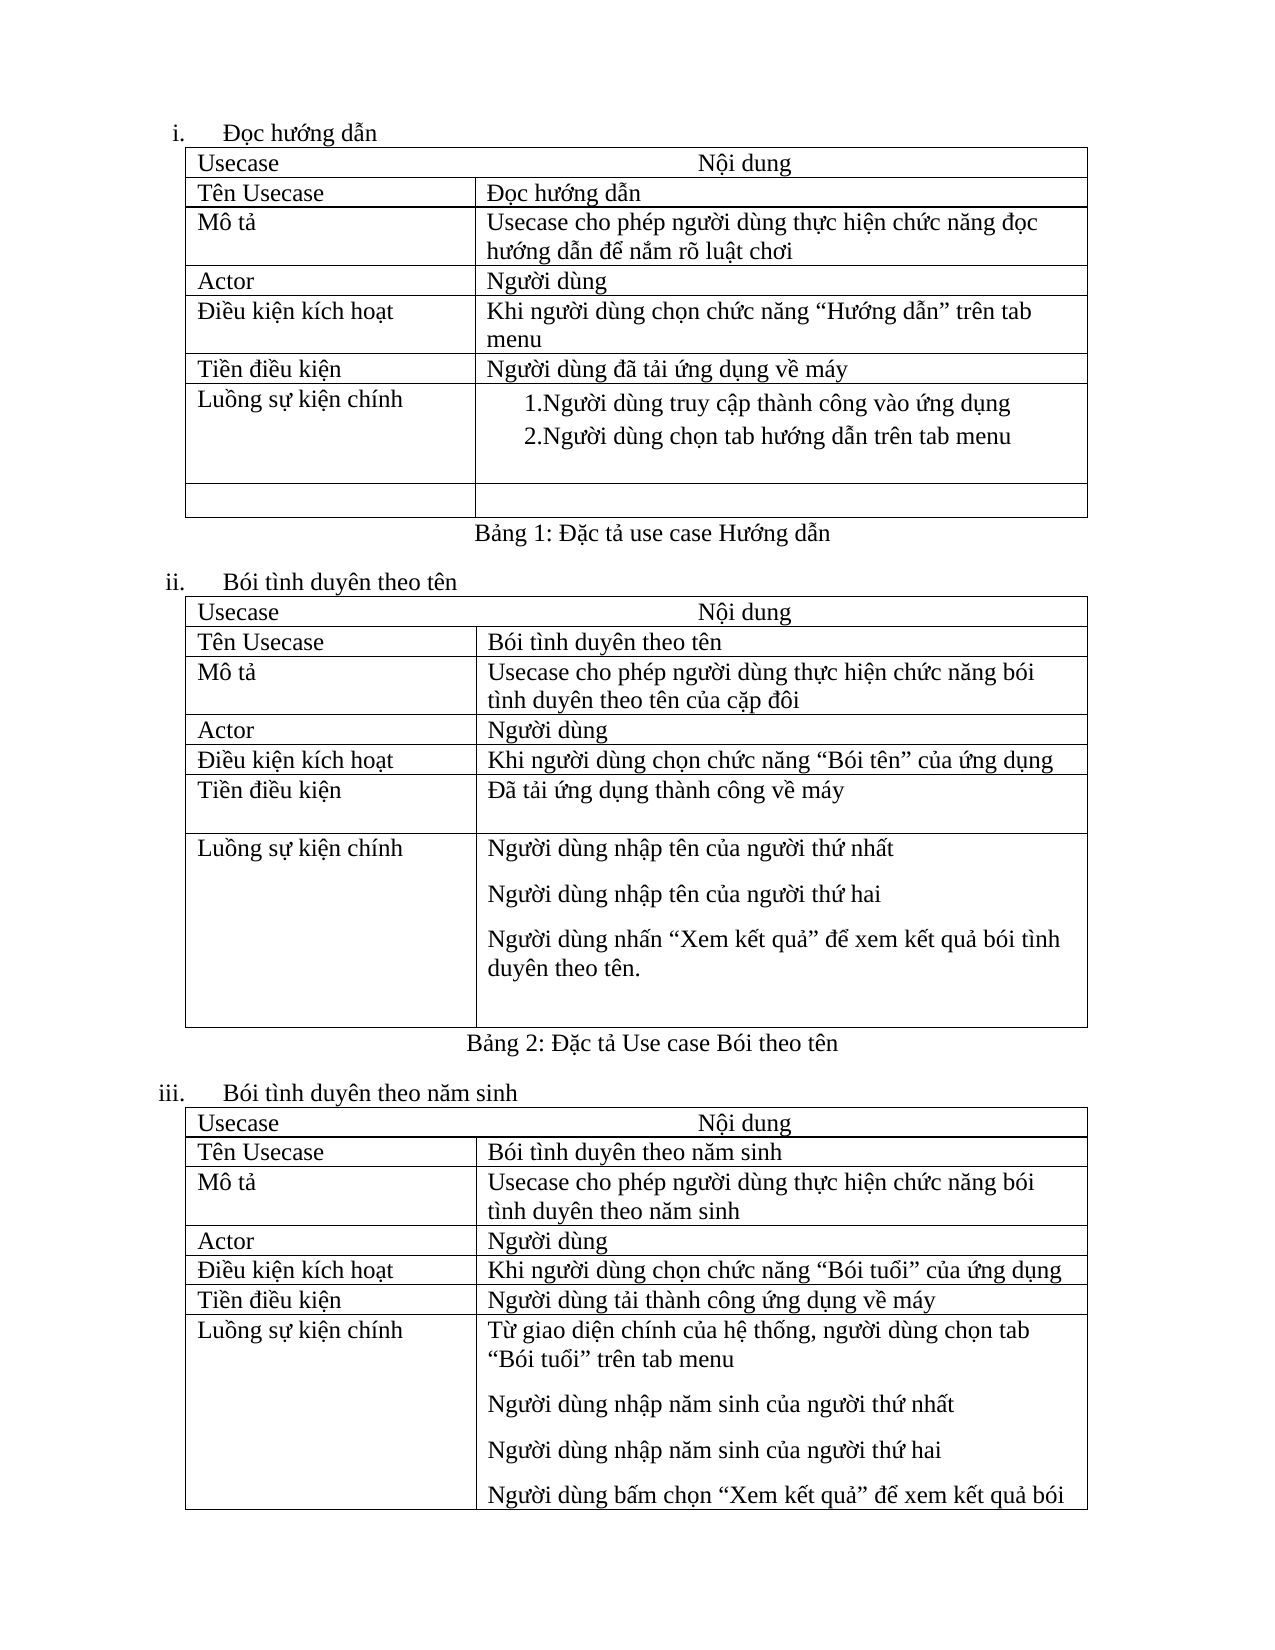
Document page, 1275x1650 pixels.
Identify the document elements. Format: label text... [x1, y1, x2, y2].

table_cell Người dùng đã tải ứng dụng về máy [476, 354, 1087, 383]
table_cell 1.Người dùng truy cập thành công vào ứng dụng 2.Người dùng chọn tab hướng dẫn trên tab menu [476, 384, 1087, 483]
table_cell Bói tình duyên theo năm sinh [477, 1138, 1087, 1166]
table_header Usecase Nội dung [186, 148, 1087, 177]
list Bói tình duyên theo tên [185, 567, 1157, 596]
table_cell Khi người dùng chọn chức năng “Hướng dẫn” trên tab menu [476, 296, 1087, 353]
table_cell Đã tải ứng dụng thành công về máy [477, 775, 1087, 832]
text Bảng 1: Đặc tả use case Hướng dẫn [148, 518, 1157, 547]
table_cell Khi người dùng chọn chức năng “Bói tuổi” của ứng dụng [477, 1256, 1087, 1284]
table_cell Bói tình duyên theo tên [477, 627, 1087, 656]
table_cell Tiền điều kiện [186, 775, 476, 832]
table_cell Usecase cho phép người dùng thực hiện chức năng bói tình duyên theo năm sinh [477, 1167, 1087, 1225]
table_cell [477, 1315, 1087, 1509]
table_cell Tiền điều kiện [186, 1285, 476, 1314]
table_cell Điều kiện kích hoạt [186, 296, 475, 353]
table_cell Người dùng tải thành công ứng dụng về máy [477, 1285, 1087, 1314]
table_cell Điều kiện kích hoạt [186, 1256, 476, 1284]
table_cell Điều kiện kích hoạt [186, 745, 476, 774]
table_cell Người dùng [477, 715, 1087, 744]
text Bảng 2: Đặc tả Use case Bói theo tên [148, 1028, 1157, 1057]
table_cell Actor [186, 266, 475, 295]
table_cell Mô tả [186, 1167, 476, 1225]
table_cell Tên Usecase [186, 178, 475, 206]
table_cell Mô tả [186, 208, 475, 265]
table_cell Đọc hướng dẫn [476, 178, 1087, 206]
table_cell Usecase cho phép người dùng thực hiện chức năng đọc hướng dẫn để nắm rõ luật chơi [476, 208, 1087, 265]
table_cell Usecase cho phép người dùng thực hiện chức năng bói tình duyên theo tên của cặp đôi [477, 657, 1087, 714]
table_cell Luồng sự kiện chính [186, 1315, 476, 1509]
table_cell Người dùng [476, 266, 1087, 295]
table_cell Tên Usecase [186, 627, 476, 656]
table_cell Actor [186, 715, 476, 744]
list Bói tình duyên theo năm sinh [185, 1078, 1157, 1107]
table_cell Luồng sự kiện chính [186, 834, 476, 1027]
table_cell Luồng sự kiện chính [186, 384, 475, 483]
table_cell [476, 484, 1087, 517]
table_cell Mô tả [186, 657, 476, 714]
list Đọc hướng dẫn [185, 118, 1157, 147]
table_cell Tiền điều kiện [186, 354, 475, 383]
table_cell Người dùng [477, 1226, 1087, 1254]
table_header Usecase Nội dung [186, 597, 1087, 626]
table_cell Người dùng nhập tên của người thứ nhất Người dùng nhập tên của người thứ hai Người dùng nhấn “Xem kết quả” để xem kết quả bói tình duyên theo tên. [477, 834, 1087, 1027]
table_cell Actor [186, 1226, 476, 1254]
table_header Usecase Nội dung [186, 1108, 1087, 1136]
table_cell Khi người dùng chọn chức năng “Bói tên” của ứng dụng [477, 745, 1087, 774]
table_cell [186, 484, 475, 517]
table_cell Tên Usecase [186, 1138, 476, 1166]
